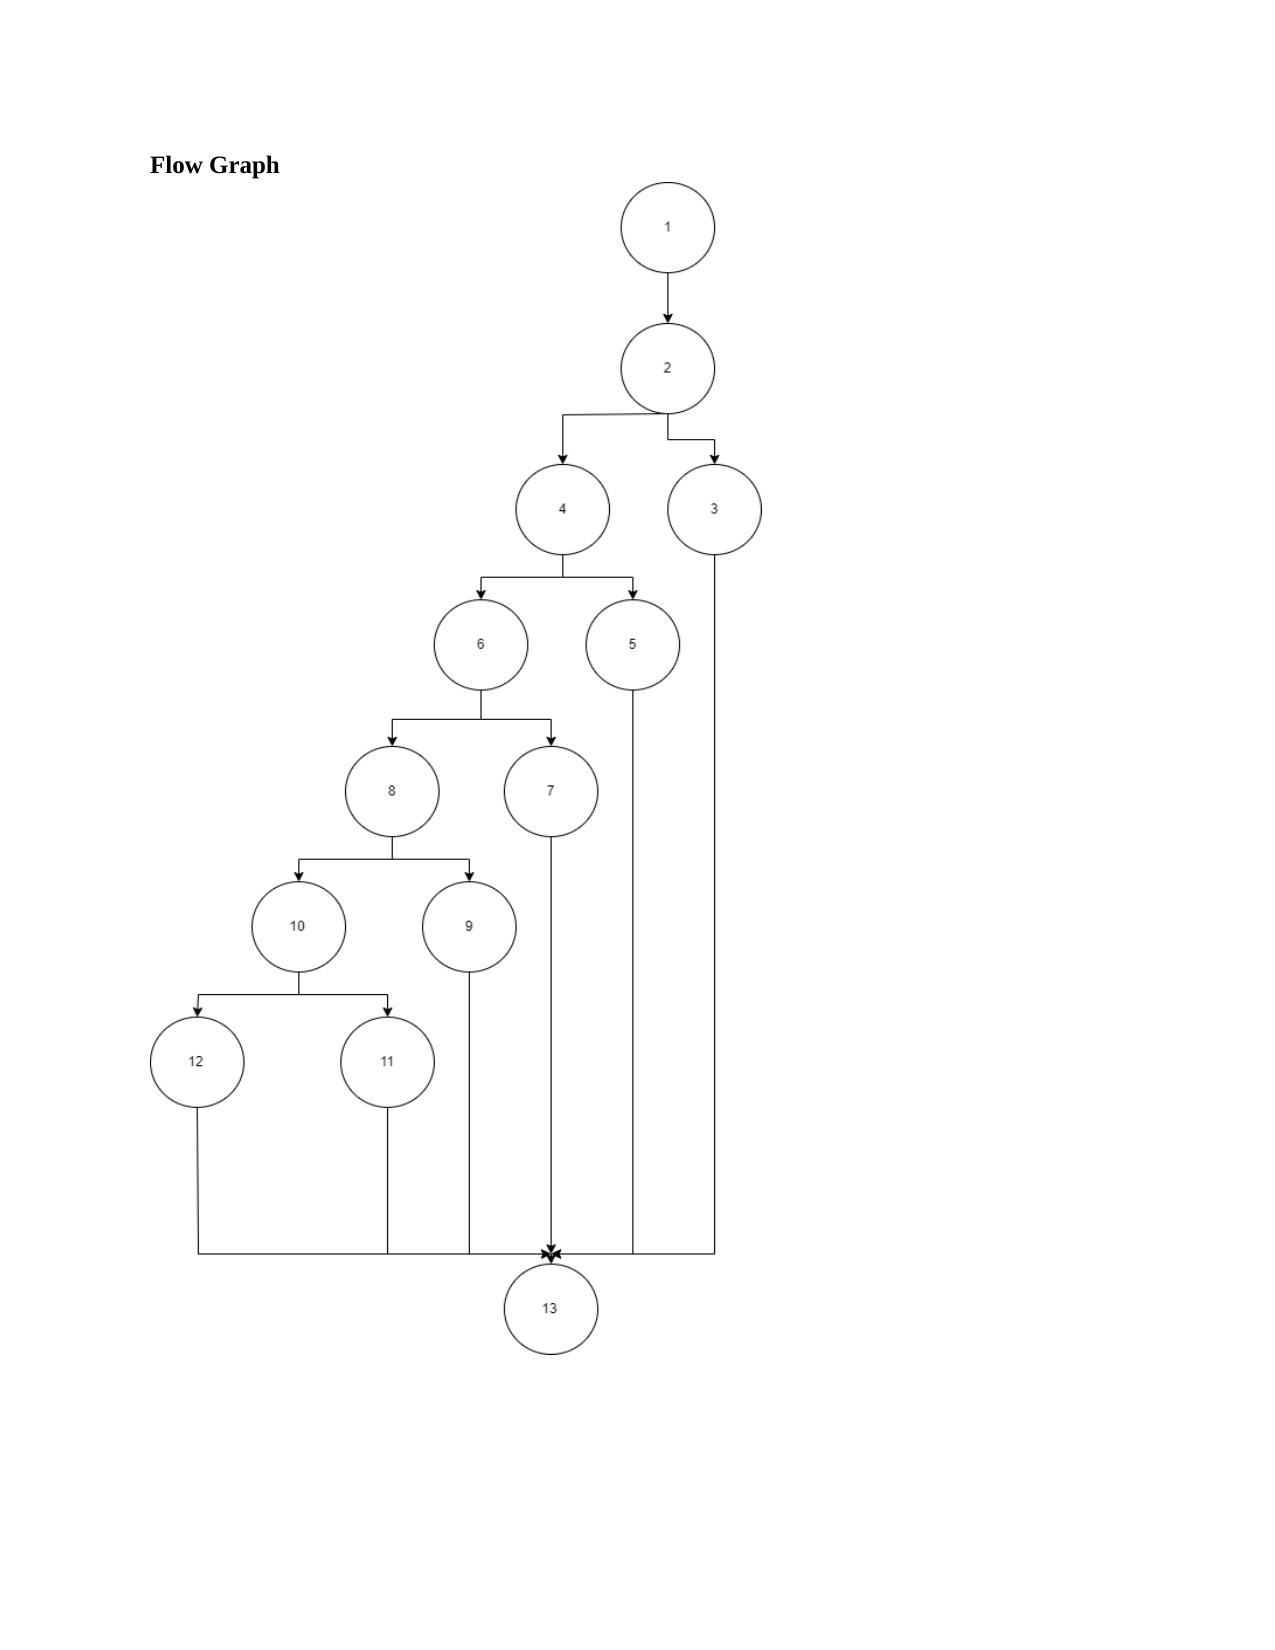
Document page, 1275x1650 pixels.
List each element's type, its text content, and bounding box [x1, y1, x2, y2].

picture [150, 182, 762, 1355]
text Flow Graph [150, 150, 1125, 179]
